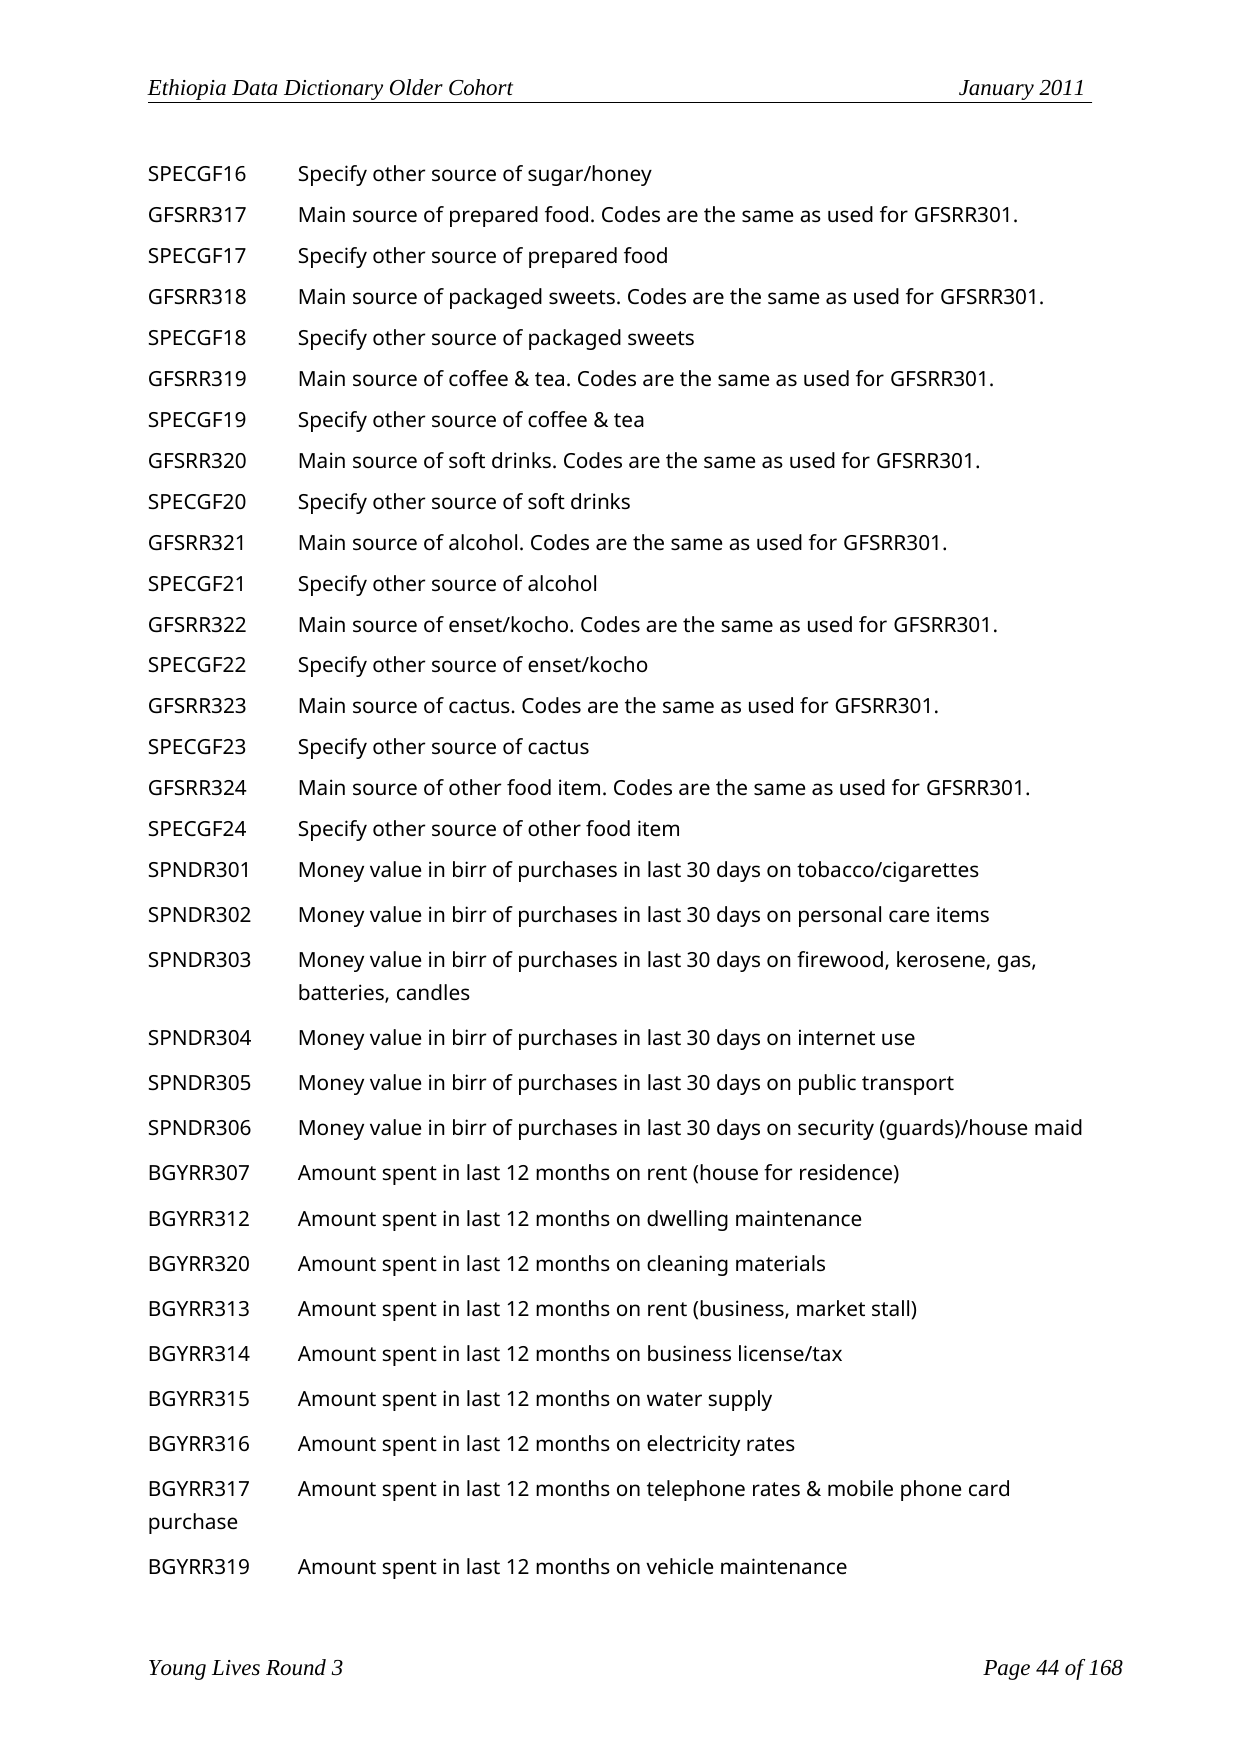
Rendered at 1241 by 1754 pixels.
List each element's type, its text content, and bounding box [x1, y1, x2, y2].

text GFSRR318 Main source of packaged sweets. Codes are the same as used for GFSRR301. [148, 282, 1092, 311]
text GFSRR319 Main source of coffee & tea. Codes are the same as used for GFSRR301. [148, 364, 1092, 392]
text SPECGF19 Specify other source of coffee & tea [148, 405, 1092, 433]
text GFSRR324 Main source of other food item. Codes are the same as used for GFSRR301. [148, 773, 1092, 802]
text BGYRR317 Amount spent in last 12 months on telephone rates & mobile phone card purchase [148, 1474, 1092, 1535]
text BGYRR320 Amount spent in last 12 months on cleaning materials [148, 1249, 1092, 1277]
text SPNDR302 Money value in birr of purchases in last 30 days on personal care items [148, 900, 1092, 929]
text BGYRR319 Amount spent in last 12 months on vehicle maintenance [148, 1552, 1092, 1580]
text SPECGF18 Specify other source of packaged sweets [148, 323, 1092, 352]
text BGYRR307 Amount spent in last 12 months on rent (house for residence) [148, 1158, 1092, 1187]
text GFSRR321 Main source of alcohol. Codes are the same as used for GFSRR301. [148, 528, 1092, 556]
text SPECGF17 Specify other source of prepared food [148, 241, 1092, 270]
text GFSRR320 Main source of soft drinks. Codes are the same as used for GFSRR301. [148, 446, 1092, 474]
text SPECGF21 Specify other source of alcohol [148, 569, 1092, 597]
text BGYRR316 Amount spent in last 12 months on electricity rates [148, 1429, 1092, 1458]
text SPNDR304 Money value in birr of purchases in last 30 days on internet use [148, 1023, 1092, 1052]
text BGYRR312 Amount spent in last 12 months on dwelling maintenance [148, 1204, 1092, 1232]
text SPNDR306 Money value in birr of purchases in last 30 days on security (guards)/house maid [148, 1113, 1092, 1142]
text SPECGF24 Specify other source of other food item [148, 814, 1092, 843]
text SPNDR301 Money value in birr of purchases in last 30 days on tobacco/cigarettes [148, 855, 1092, 884]
text BGYRR314 Amount spent in last 12 months on business license/tax [148, 1339, 1092, 1367]
text SPECGF22 Specify other source of enset/kocho [148, 651, 1092, 679]
text SPECGF23 Specify other source of cactus [148, 732, 1092, 761]
text SPECGF20 Specify other source of soft drinks [148, 487, 1092, 515]
text BGYRR315 Amount spent in last 12 months on water supply [148, 1384, 1092, 1412]
text GFSRR317 Main source of prepared food. Codes are the same as used for GFSRR301. [148, 200, 1092, 229]
text SPNDR305 Money value in birr of purchases in last 30 days on public transport [148, 1068, 1092, 1097]
text SPECGF16 Specify other source of sugar/honey [148, 159, 1092, 188]
text GFSRR322 Main source of enset/kocho. Codes are the same as used for GFSRR301. [148, 610, 1092, 638]
text BGYRR313 Amount spent in last 12 months on rent (business, market stall) [148, 1294, 1092, 1322]
text SPNDR303 Money value in birr of purchases in last 30 days on firewood, kerosene, gas, batteries, candles [148, 946, 1092, 1007]
text GFSRR323 Main source of cactus. Codes are the same as used for GFSRR301. [148, 692, 1092, 720]
